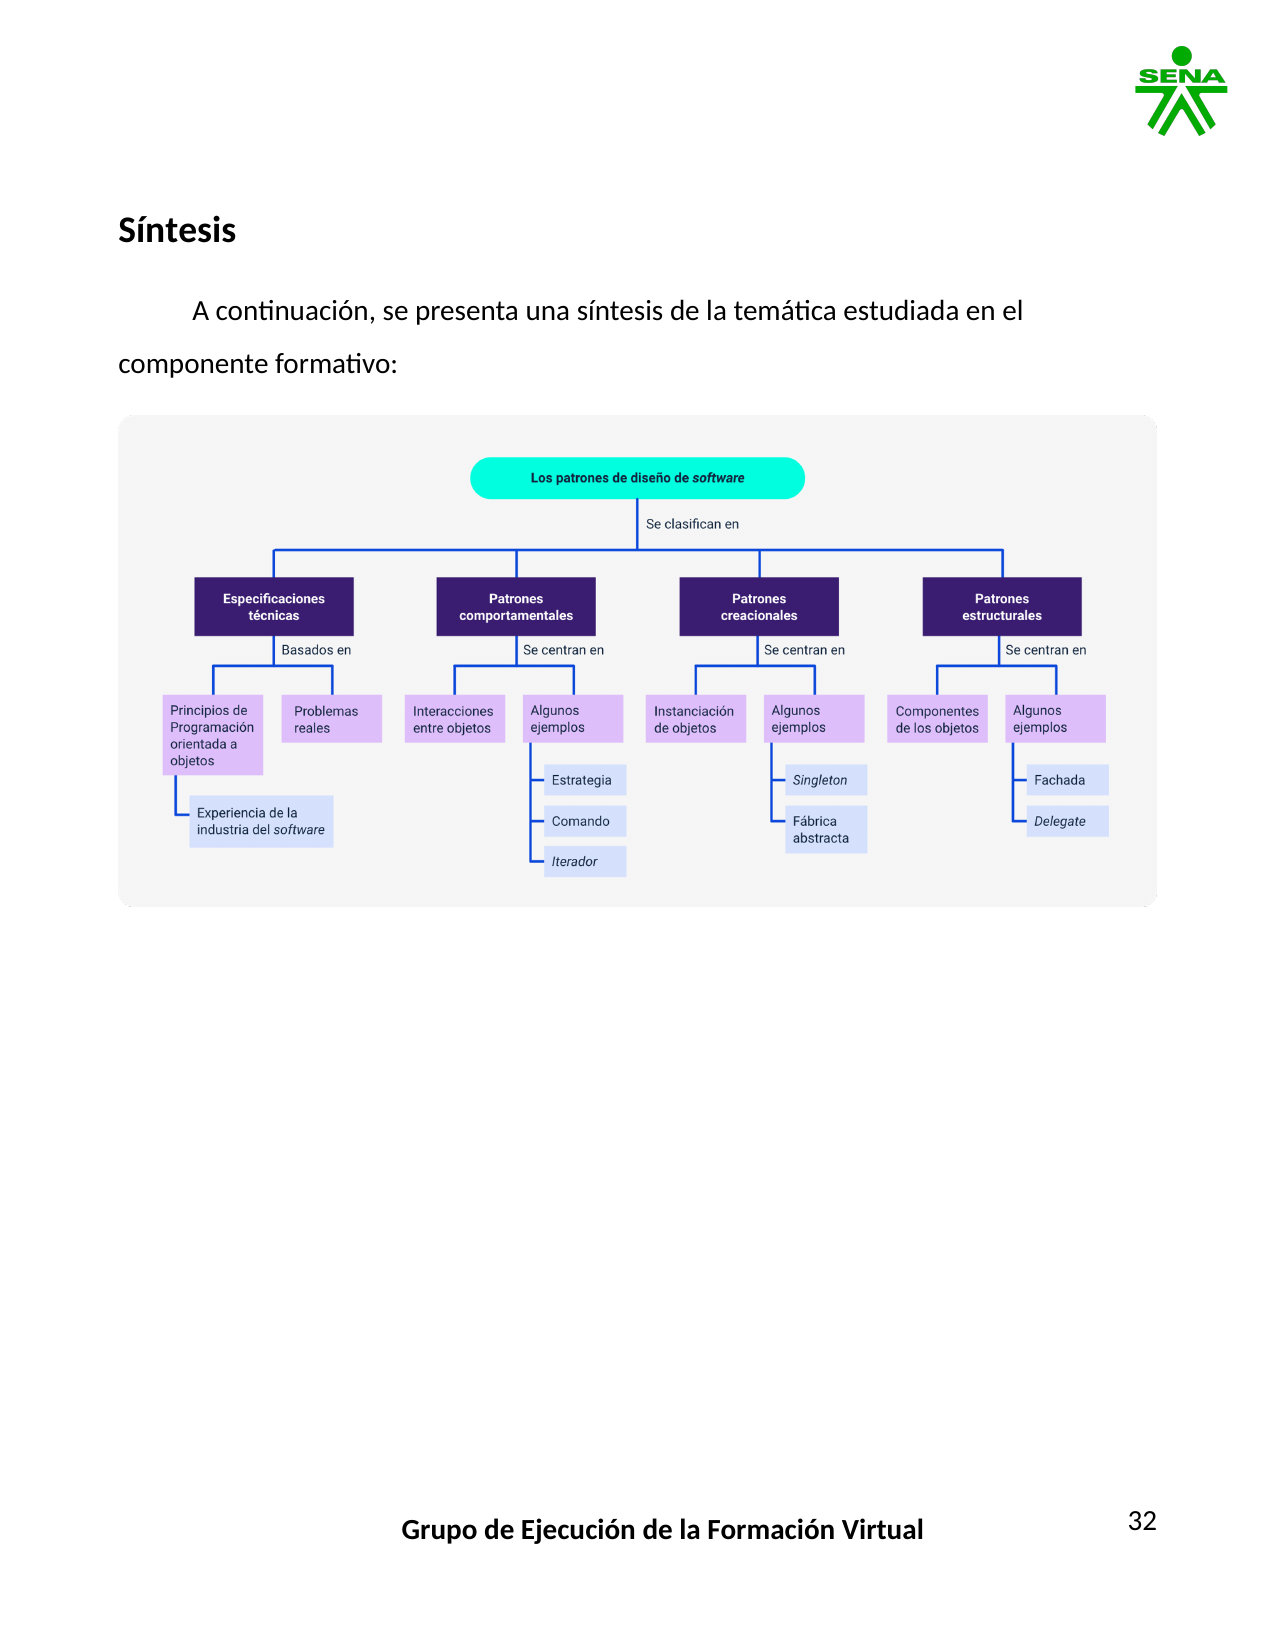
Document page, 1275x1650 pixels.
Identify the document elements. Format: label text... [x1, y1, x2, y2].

text Síntesis [118, 206, 1157, 252]
text A continuación, se presenta una síntesis de la temática estudiada en el componente formativo: [118, 292, 1157, 381]
picture [1135, 46, 1228, 136]
picture [118, 415, 1157, 907]
